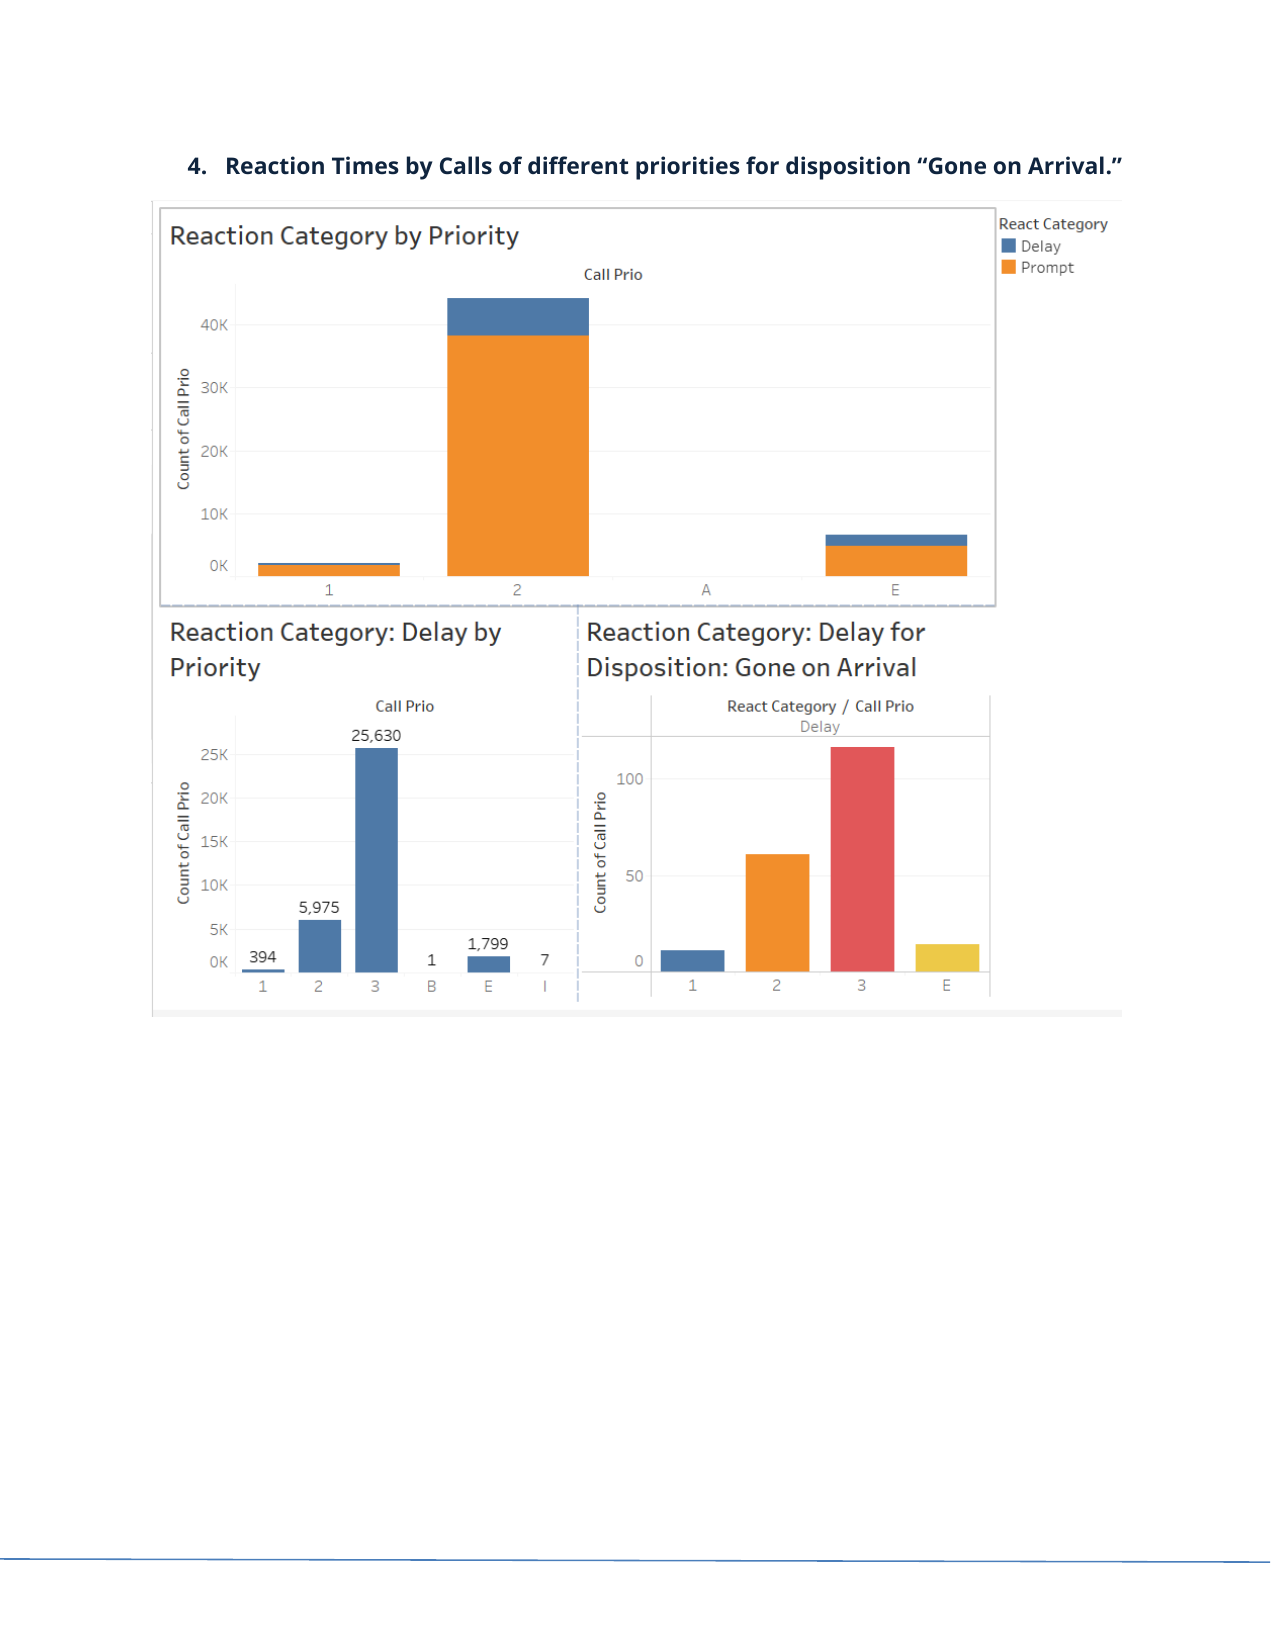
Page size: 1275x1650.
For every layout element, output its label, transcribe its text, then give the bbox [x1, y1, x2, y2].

picture [150, 200, 1122, 1015]
list Reaction Times by Calls of different priorities for disposition “Gone on Arrival.” [187, 150, 1125, 181]
